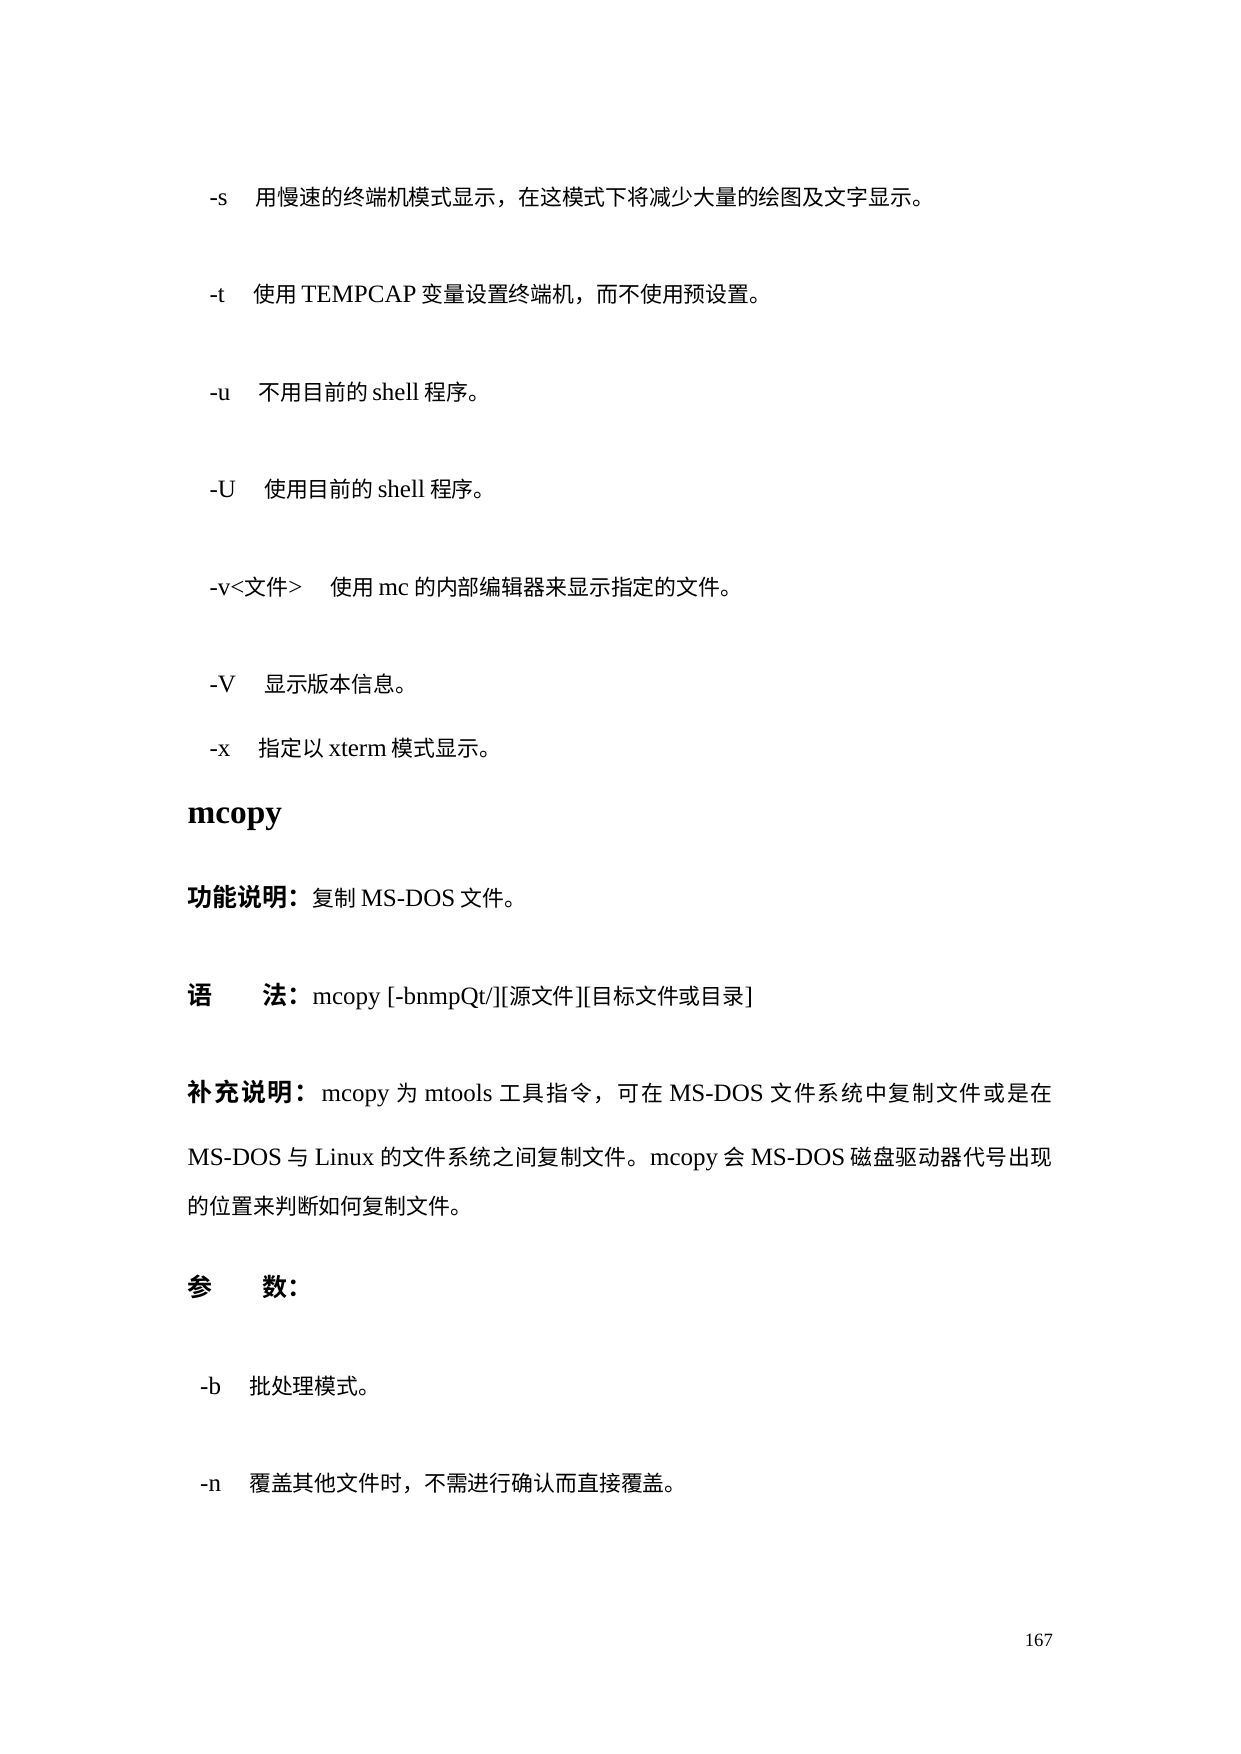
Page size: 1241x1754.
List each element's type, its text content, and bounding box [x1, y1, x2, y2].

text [187, 863, 1053, 1513]
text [187, 162, 1053, 763]
text mcopy [187, 779, 1053, 844]
